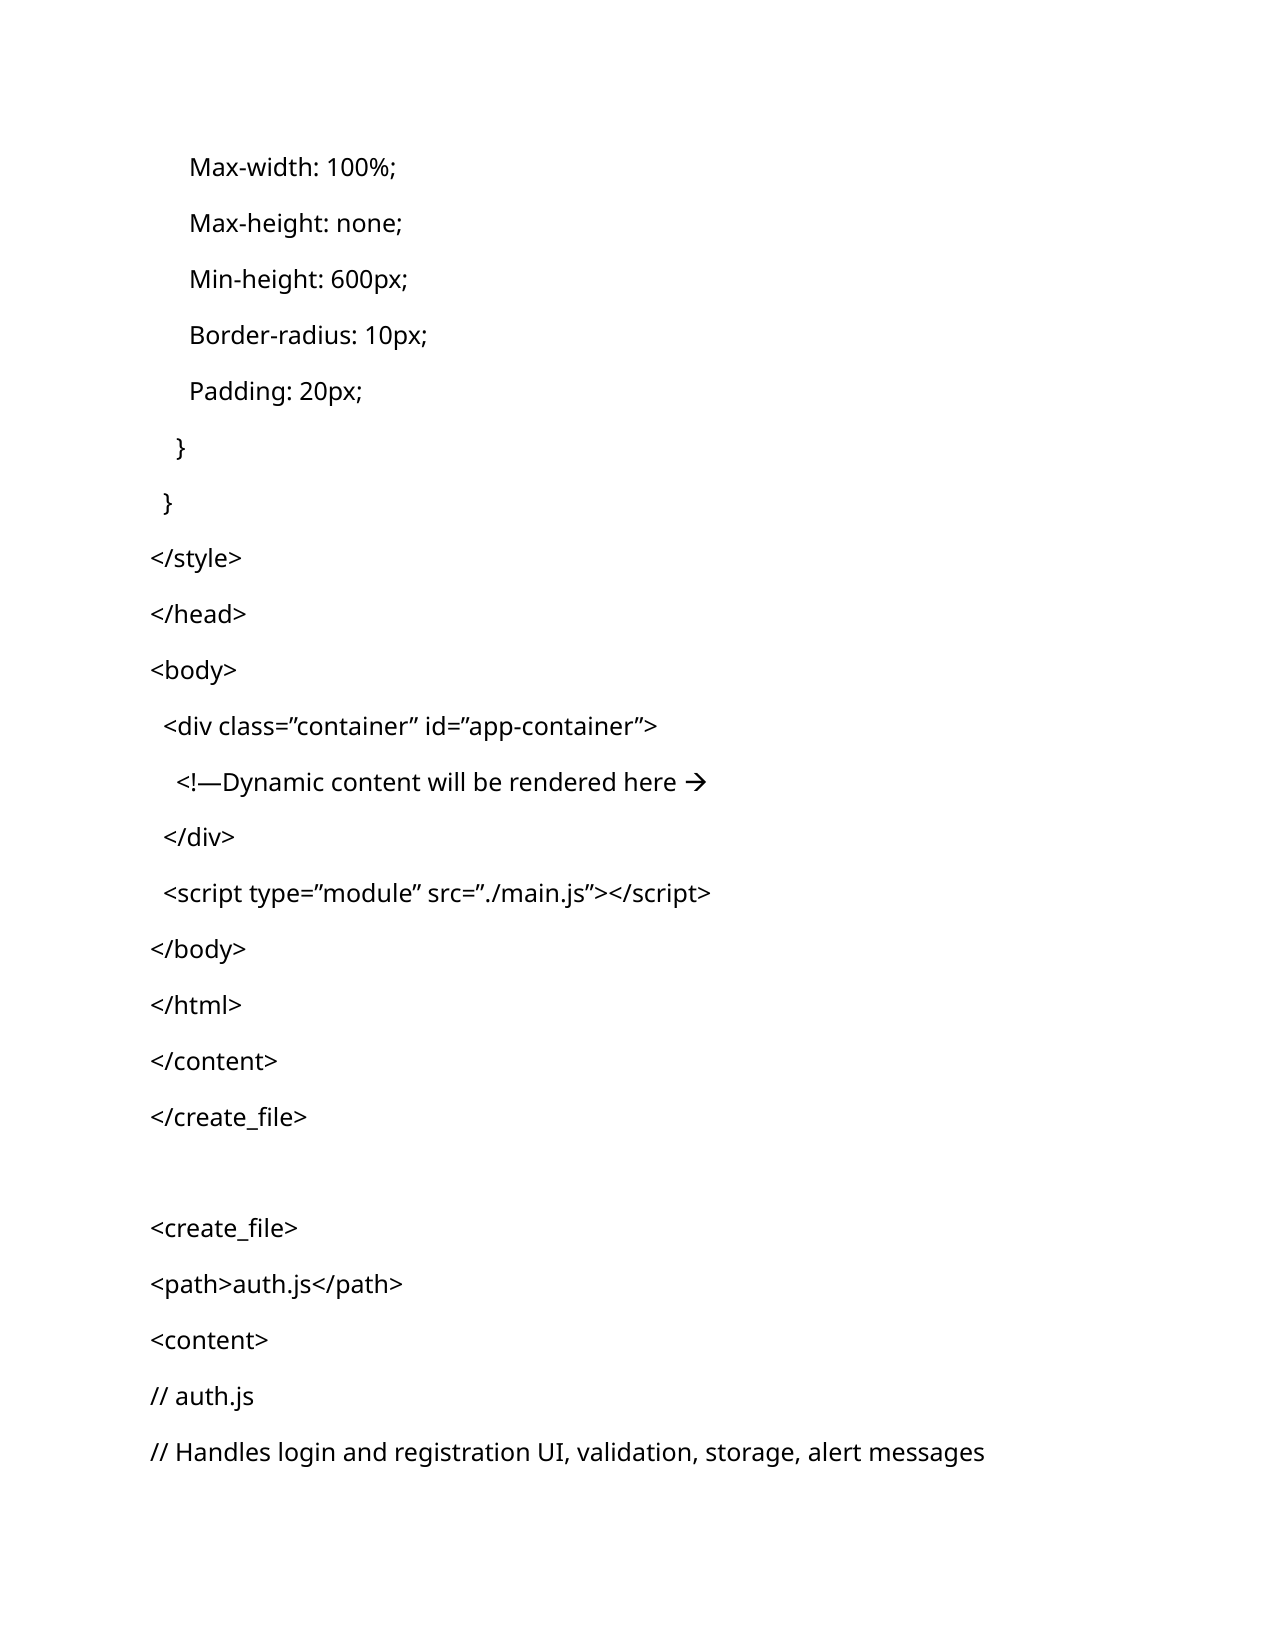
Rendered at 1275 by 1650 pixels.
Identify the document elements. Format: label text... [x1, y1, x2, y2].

text <body> [150, 652, 1125, 687]
text </head> [150, 597, 1125, 631]
text } [150, 485, 1125, 519]
text <script type=”module” src=”./main.js”></script> [150, 876, 1125, 910]
text Border-radius: 10px; [150, 317, 1125, 352]
text Max-height: none; [150, 206, 1125, 240]
text </create_file> [150, 1099, 1125, 1133]
text </body> [150, 932, 1125, 966]
text <div class=”container” id=”app-container”> [150, 708, 1125, 742]
text Max-width: 100%; [150, 150, 1125, 184]
text Padding: 20px; [150, 373, 1125, 407]
text // Handles login and registration UI, validation, storage, alert messages [150, 1434, 1125, 1468]
text // auth.js [150, 1378, 1125, 1412]
text </content> [150, 1043, 1125, 1077]
text <create_file> [150, 1211, 1125, 1245]
text </html> [150, 987, 1125, 1022]
text <content> [150, 1322, 1125, 1357]
text } [150, 429, 1125, 463]
text </div> [150, 820, 1125, 854]
text <!—Dynamic content will be rendered here [150, 764, 1125, 798]
text Min-height: 600px; [150, 262, 1125, 296]
text </style> [150, 541, 1125, 575]
text <path>auth.js</path> [150, 1267, 1125, 1301]
